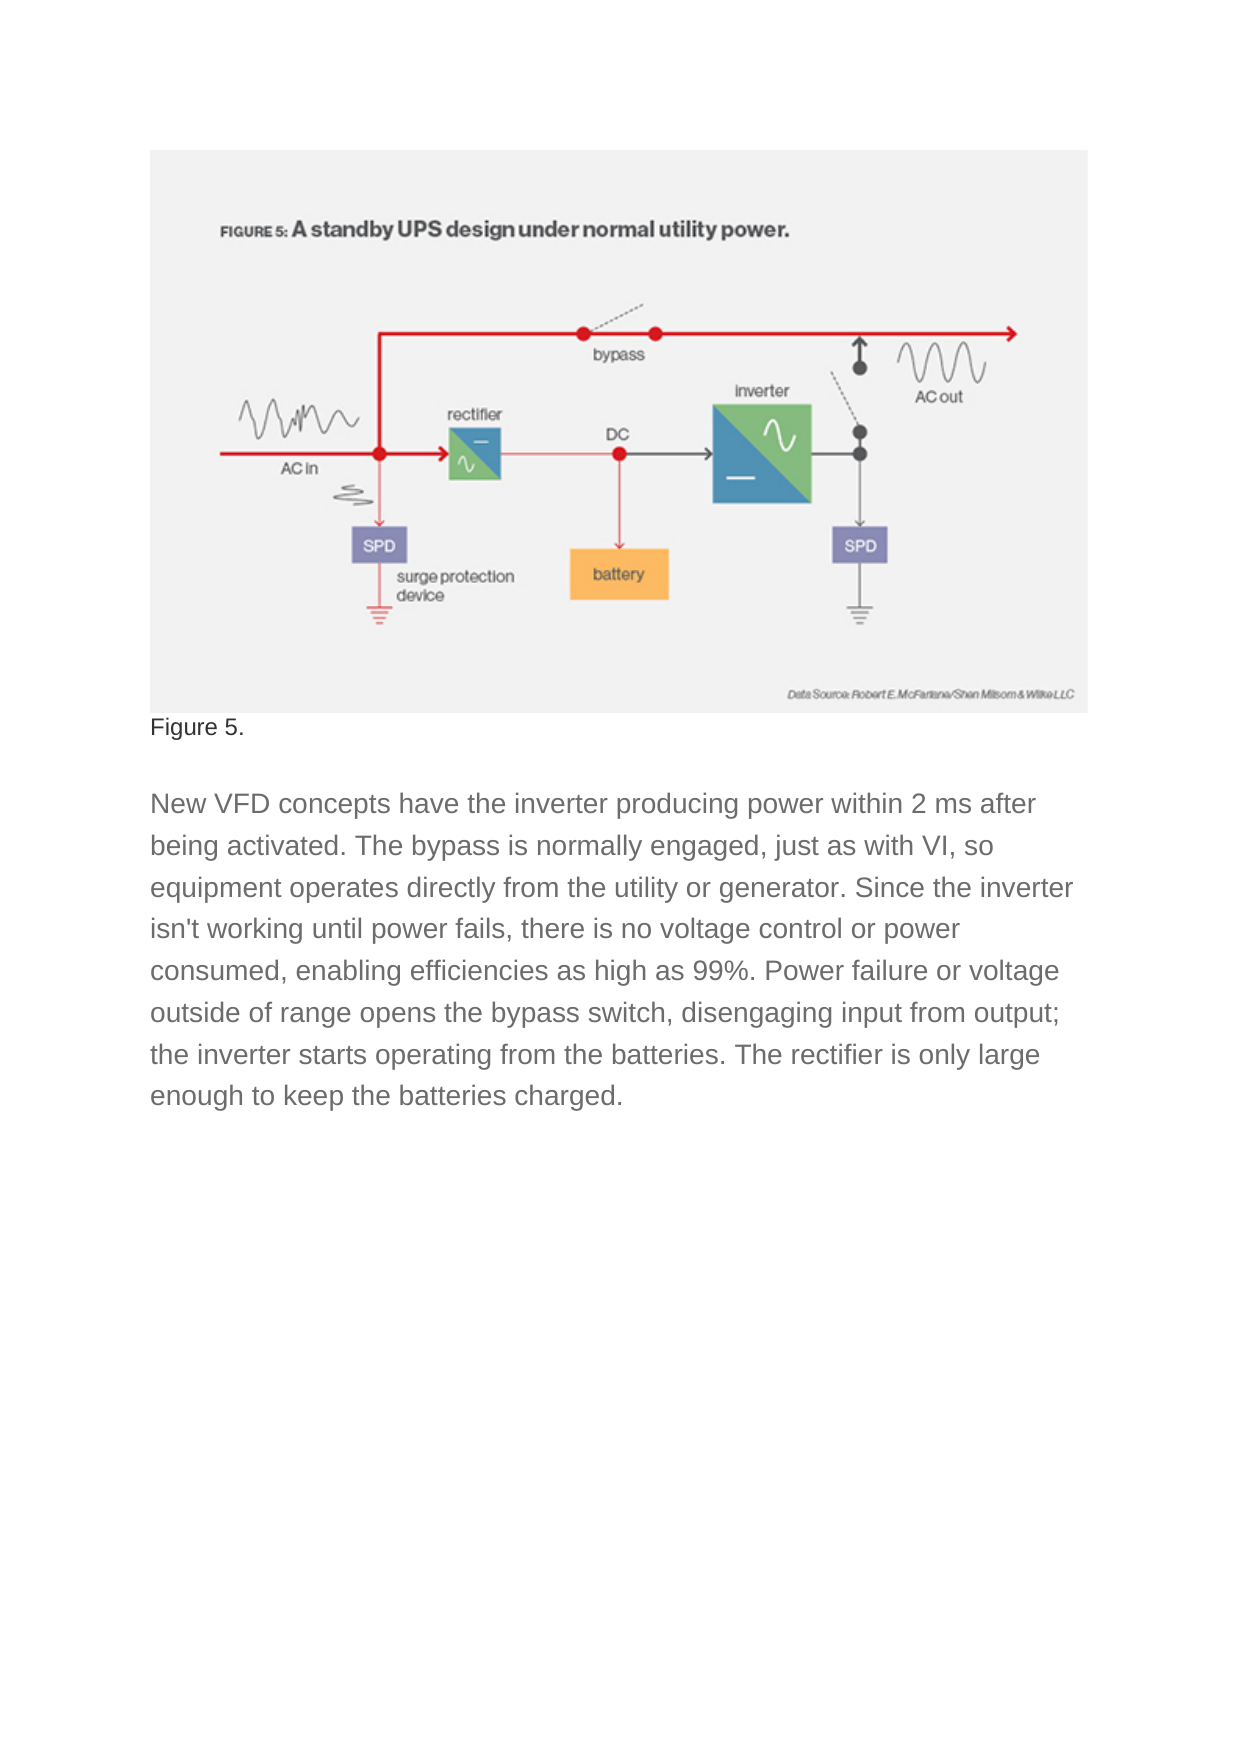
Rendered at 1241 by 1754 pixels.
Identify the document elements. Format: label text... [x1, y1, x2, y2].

picture [150, 150, 1088, 713]
text New VFD concepts have the inverter producing power within 2 ms after being activated. The bypass is normally engaged, just as with VI, so equipment operates directly from the utility or generator. Since the inverter isn't working until power fails, there is no voltage control or power consumed, enabling efficiencies as high as 99%. Power failure or voltage outside of range opens the bypass switch, disengaging input from output; the inverter starts operating from the batteries. The rectifier is only large enough to keep the batteries charged. [150, 778, 1090, 1112]
